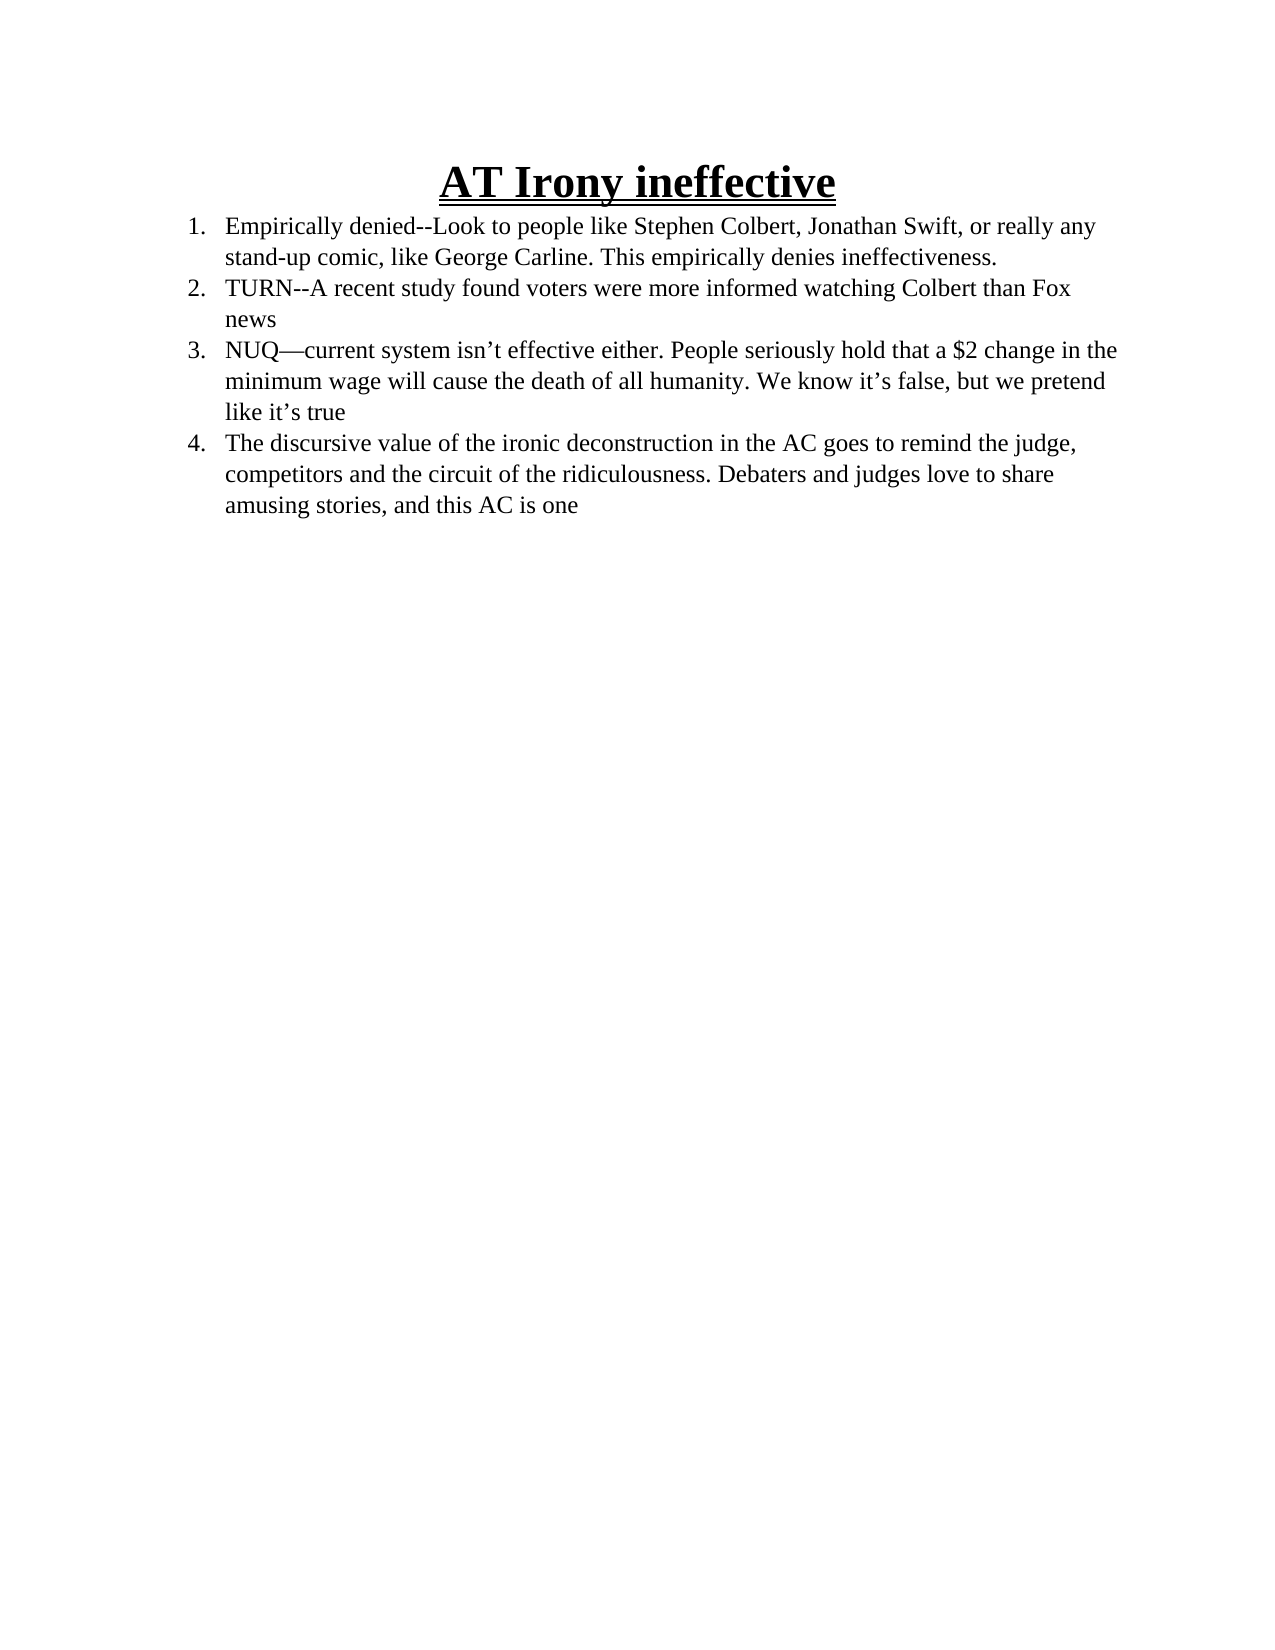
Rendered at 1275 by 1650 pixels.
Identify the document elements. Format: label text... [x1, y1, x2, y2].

list TURN--A recent study found voters were more informed watching Colbert than Fox news [187, 273, 1125, 333]
list The discursive value of the ironic deconstruction in the AC goes to remind the judge, competitors and the circuit of the ridiculousness. Debaters and judges love to share amusing stories, and this AC is one [187, 428, 1125, 519]
list NUQ—current system isn’t effective either. People seriously hold that a $2 change in the minimum wage will cause the death of all humanity. We know it’s false, but we pretend like it’s true [187, 335, 1125, 426]
subtitle AT Irony ineffective [150, 154, 1125, 207]
list Empirically denied--Look to people like Stephen Colbert, Jonathan Swift, or really any stand-up comic, like George Carline. This empirically denies ineffectiveness. [187, 211, 1125, 271]
